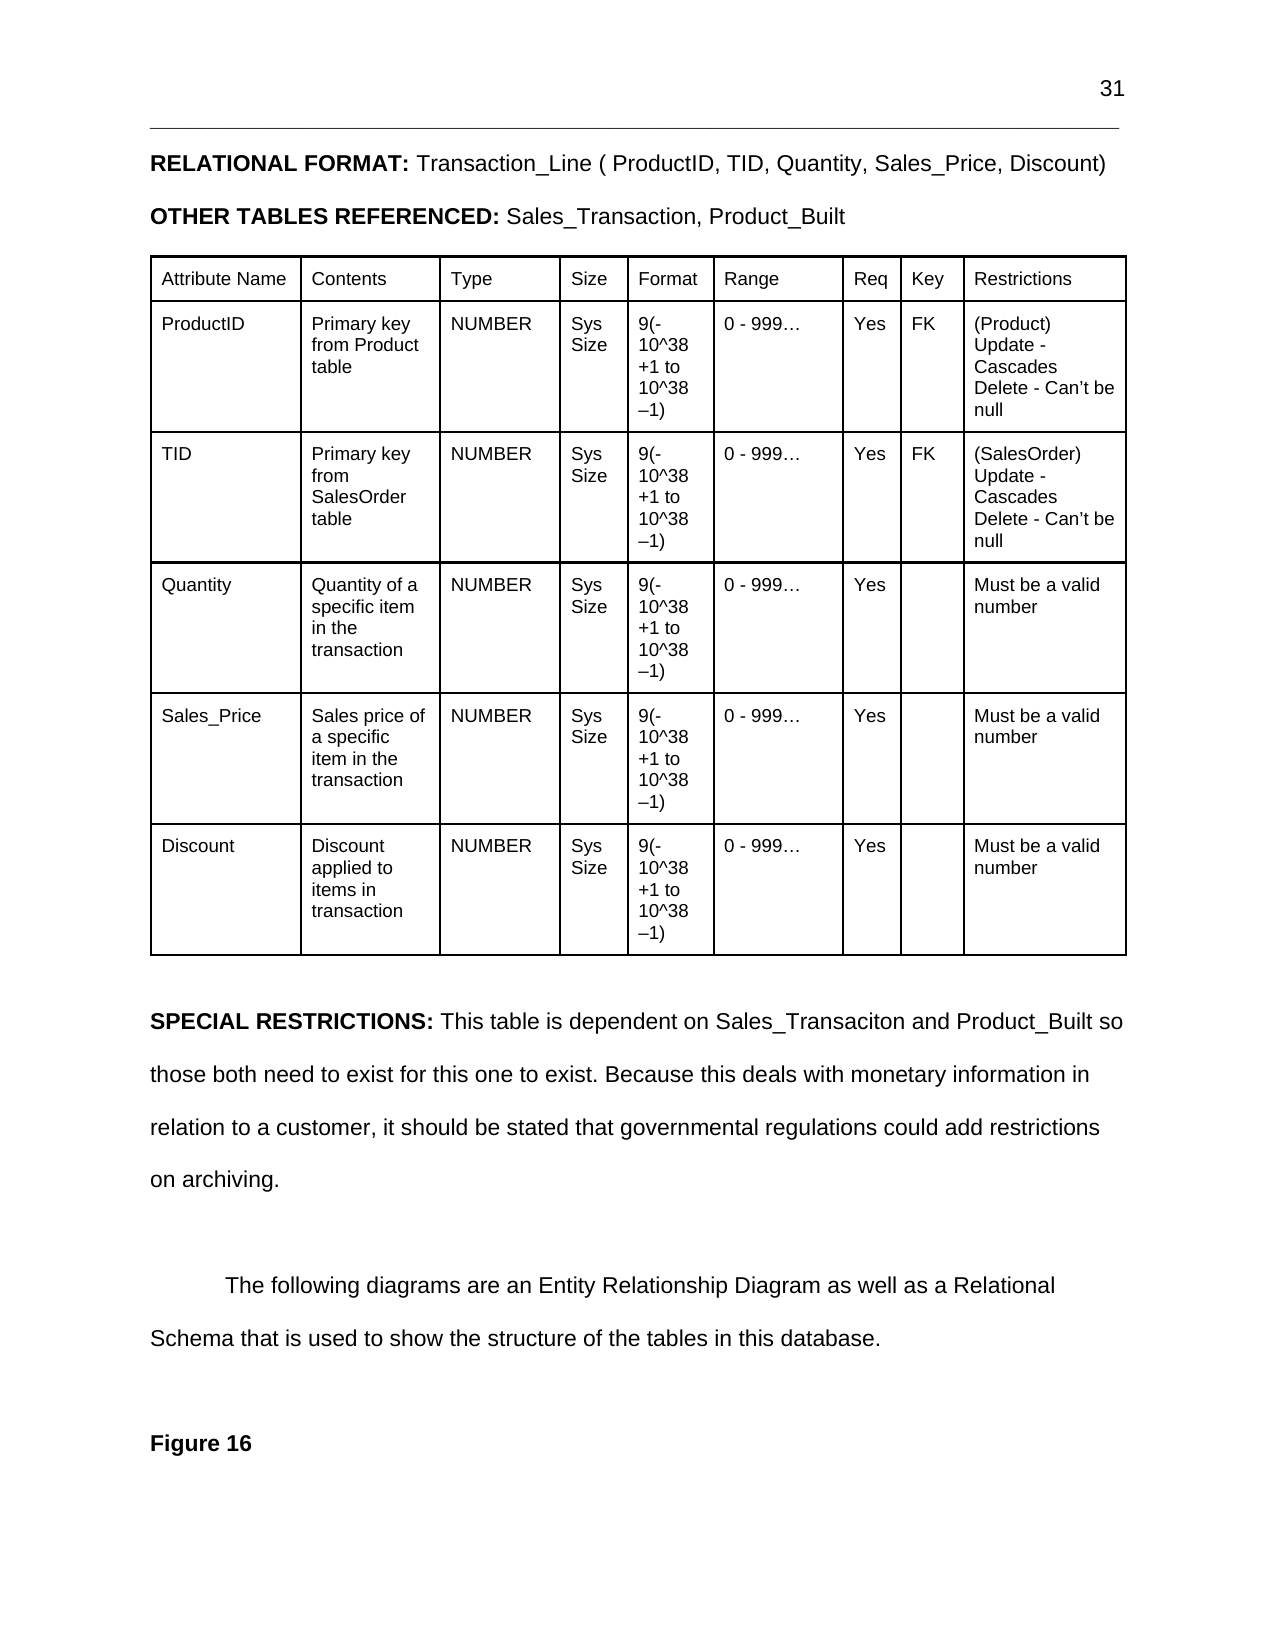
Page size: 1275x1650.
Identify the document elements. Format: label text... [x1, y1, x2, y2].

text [150, 150, 1125, 229]
table_cell NUMBER [441, 825, 559, 953]
table_cell 0 - 999… [715, 564, 842, 692]
table_cell NUMBER [441, 694, 559, 823]
table_cell 0 - 999… [715, 694, 842, 823]
table_cell NUMBER [441, 564, 559, 692]
table_cell Yes [844, 694, 900, 823]
table_header Type [441, 258, 559, 300]
text SPECIAL RESTRICTIONS: This table is dependent on Sales_Transaciton and Product_Built so those both need to exist for this one to exist. Because this deals with monetary information in relation to a customer, it should be stated that governmental regulations could add restrictions on archiving. [150, 1008, 1125, 1193]
table_cell Quantity [152, 564, 300, 692]
table_header Key [902, 258, 963, 300]
table_cell FK [902, 433, 963, 561]
table_cell Yes [844, 564, 900, 692]
table_cell [902, 825, 963, 953]
table_cell Sales_Price [152, 694, 300, 823]
table_cell FK [902, 302, 963, 431]
table_cell 0 - 999… [715, 433, 842, 561]
table_cell TID [152, 433, 300, 561]
table_cell Sales price of a specific item in the transaction [302, 694, 439, 823]
table_cell NUMBER [441, 302, 559, 431]
table_cell 0 - 999… [715, 825, 842, 953]
table_cell Discount [152, 825, 300, 953]
table_header Range [715, 258, 842, 300]
table_cell Must be a valid number [965, 694, 1125, 823]
table_cell [902, 694, 963, 823]
table_cell Yes [844, 433, 900, 561]
table_cell Quantity of a specific item in the transaction [302, 564, 439, 692]
table_cell Sys Size [561, 302, 627, 431]
table_header Attribute Name [152, 258, 300, 300]
table_cell Sys Size [561, 564, 627, 692]
text The following diagrams are an Entity Relationship Diagram as well as a Relational Schema that is used to show the structure of the tables in this database. [150, 1272, 1125, 1351]
table_header Format [629, 258, 713, 300]
table_cell Yes [844, 302, 900, 431]
table_header Contents [302, 258, 439, 300]
table_cell Sys Size [561, 825, 627, 953]
table_cell 0 - 999… [715, 302, 842, 431]
table_cell [902, 564, 963, 692]
text Figure 16 [150, 1430, 1125, 1456]
table_cell Must be a valid number [965, 825, 1125, 953]
table_cell (Product) Update - Cascades Delete - Can’t be null [965, 302, 1125, 431]
table_cell Discount applied to items in transaction [302, 825, 439, 953]
table_header Req [844, 258, 900, 300]
table_cell Sys Size [561, 433, 627, 561]
table_cell ProductID [152, 302, 300, 431]
table_cell 9(-10^38 +1 to 10^38 –1) [629, 564, 713, 692]
table_cell 9(-10^38 +1 to 10^38 –1) [629, 825, 713, 953]
table_cell (SalesOrder) Update - Cascades Delete - Can’t be null [965, 433, 1125, 561]
table_cell NUMBER [441, 433, 559, 561]
table_header Size [561, 258, 627, 300]
table_cell Must be a valid number [965, 564, 1125, 692]
table_cell Yes [844, 825, 900, 953]
table_cell 9(-10^38 +1 to 10^38 –1) [629, 302, 713, 431]
table_cell 9(-10^38 +1 to 10^38 –1) [629, 433, 713, 561]
table_cell Primary key from Product table [302, 302, 439, 431]
table_cell Primary key from SalesOrder table [302, 433, 439, 561]
table_cell Sys Size [561, 694, 627, 823]
table_cell 9(-10^38 +1 to 10^38 –1) [629, 694, 713, 823]
table_header Restrictions [965, 258, 1125, 300]
